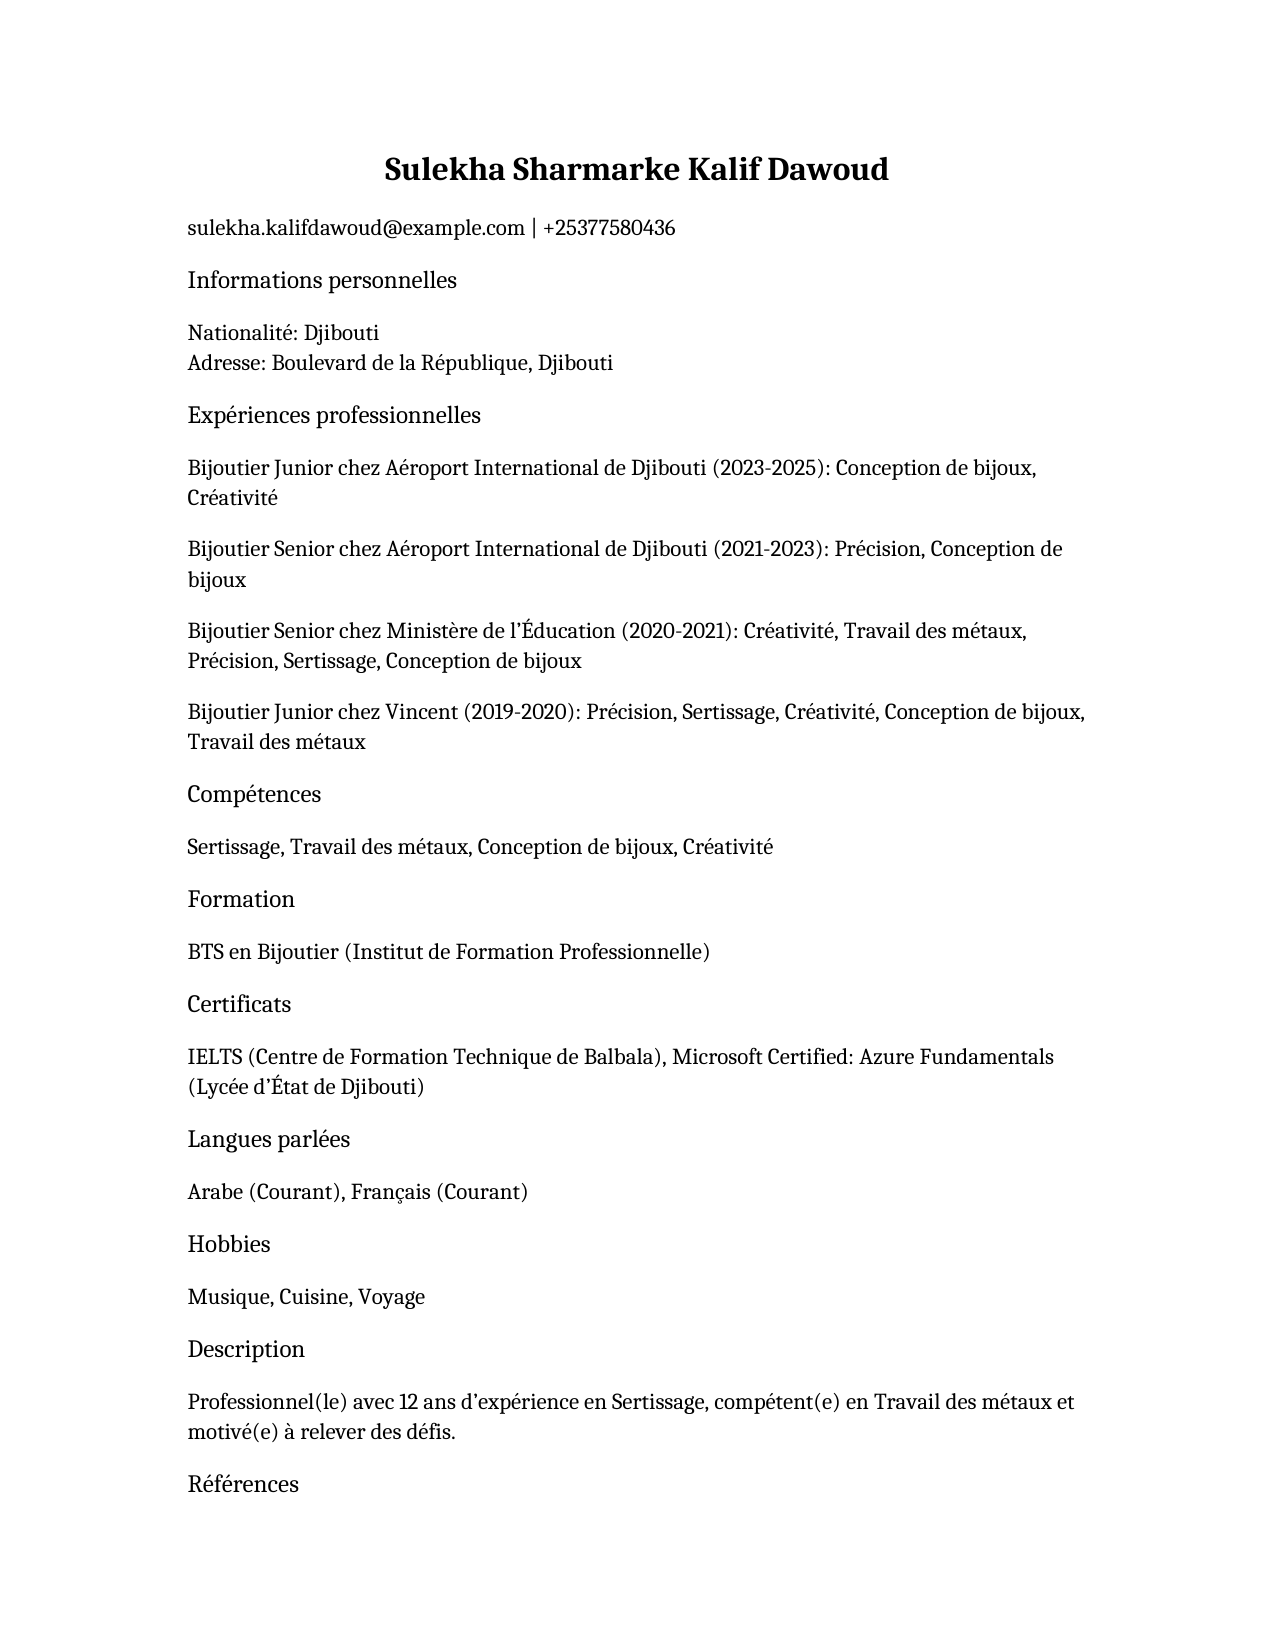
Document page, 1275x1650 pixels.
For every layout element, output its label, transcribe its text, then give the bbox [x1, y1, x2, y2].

text Bijoutier Senior chez Aéroport International de Djibouti (2021-2023): Précision, Conception de bijoux [187, 536, 1087, 593]
text Nationalité: Djibouti Adresse: Boulevard de la République, Djibouti [187, 320, 1087, 376]
text Musique, Cuisine, Voyage [187, 1283, 1087, 1310]
text Professionnel(le) avec 12 ans d’expérience en Sertissage, compétent(e) en Travail des métaux et motivé(e) à relever des défis. [187, 1388, 1087, 1445]
text Bijoutier Junior chez Aéroport International de Djibouti (2023-2025): Conception de bijoux, Créativité [187, 455, 1087, 511]
text Arabe (Courant), Français (Courant) [187, 1179, 1087, 1205]
text sulekha.kalifdawoud@example.com | +25377580436 [187, 215, 1087, 241]
text Hobbies [187, 1230, 1087, 1258]
text Sulekha Sharmarke Kalif Dawoud [187, 150, 1087, 188]
text Formation [187, 885, 1087, 913]
text Informations personnelles [187, 266, 1087, 295]
text Bijoutier Senior chez Ministère de l’Éducation (2020-2021): Créativité, Travail des métaux, Précision, Sertissage, Conception de bijoux [187, 617, 1087, 674]
text Certificats [187, 990, 1087, 1018]
text Références [187, 1470, 1087, 1498]
text Bijoutier Junior chez Vincent (2019-2020): Précision, Sertissage, Créativité, Conception de bijoux, Travail des métaux [187, 699, 1087, 755]
text IELTS (Centre de Formation Technique de Balbala), Microsoft Certified: Azure Fundamentals (Lycée d’État de Djibouti) [187, 1043, 1087, 1100]
text Compétences [187, 780, 1087, 809]
text Sertissage, Travail des métaux, Conception de bijoux, Créativité [187, 834, 1087, 860]
text Description [187, 1334, 1087, 1363]
text BTS en Bijoutier (Institut de Formation Professionnelle) [187, 939, 1087, 965]
text Expériences professionnelles [187, 401, 1087, 430]
text Langues parlées [187, 1125, 1087, 1153]
